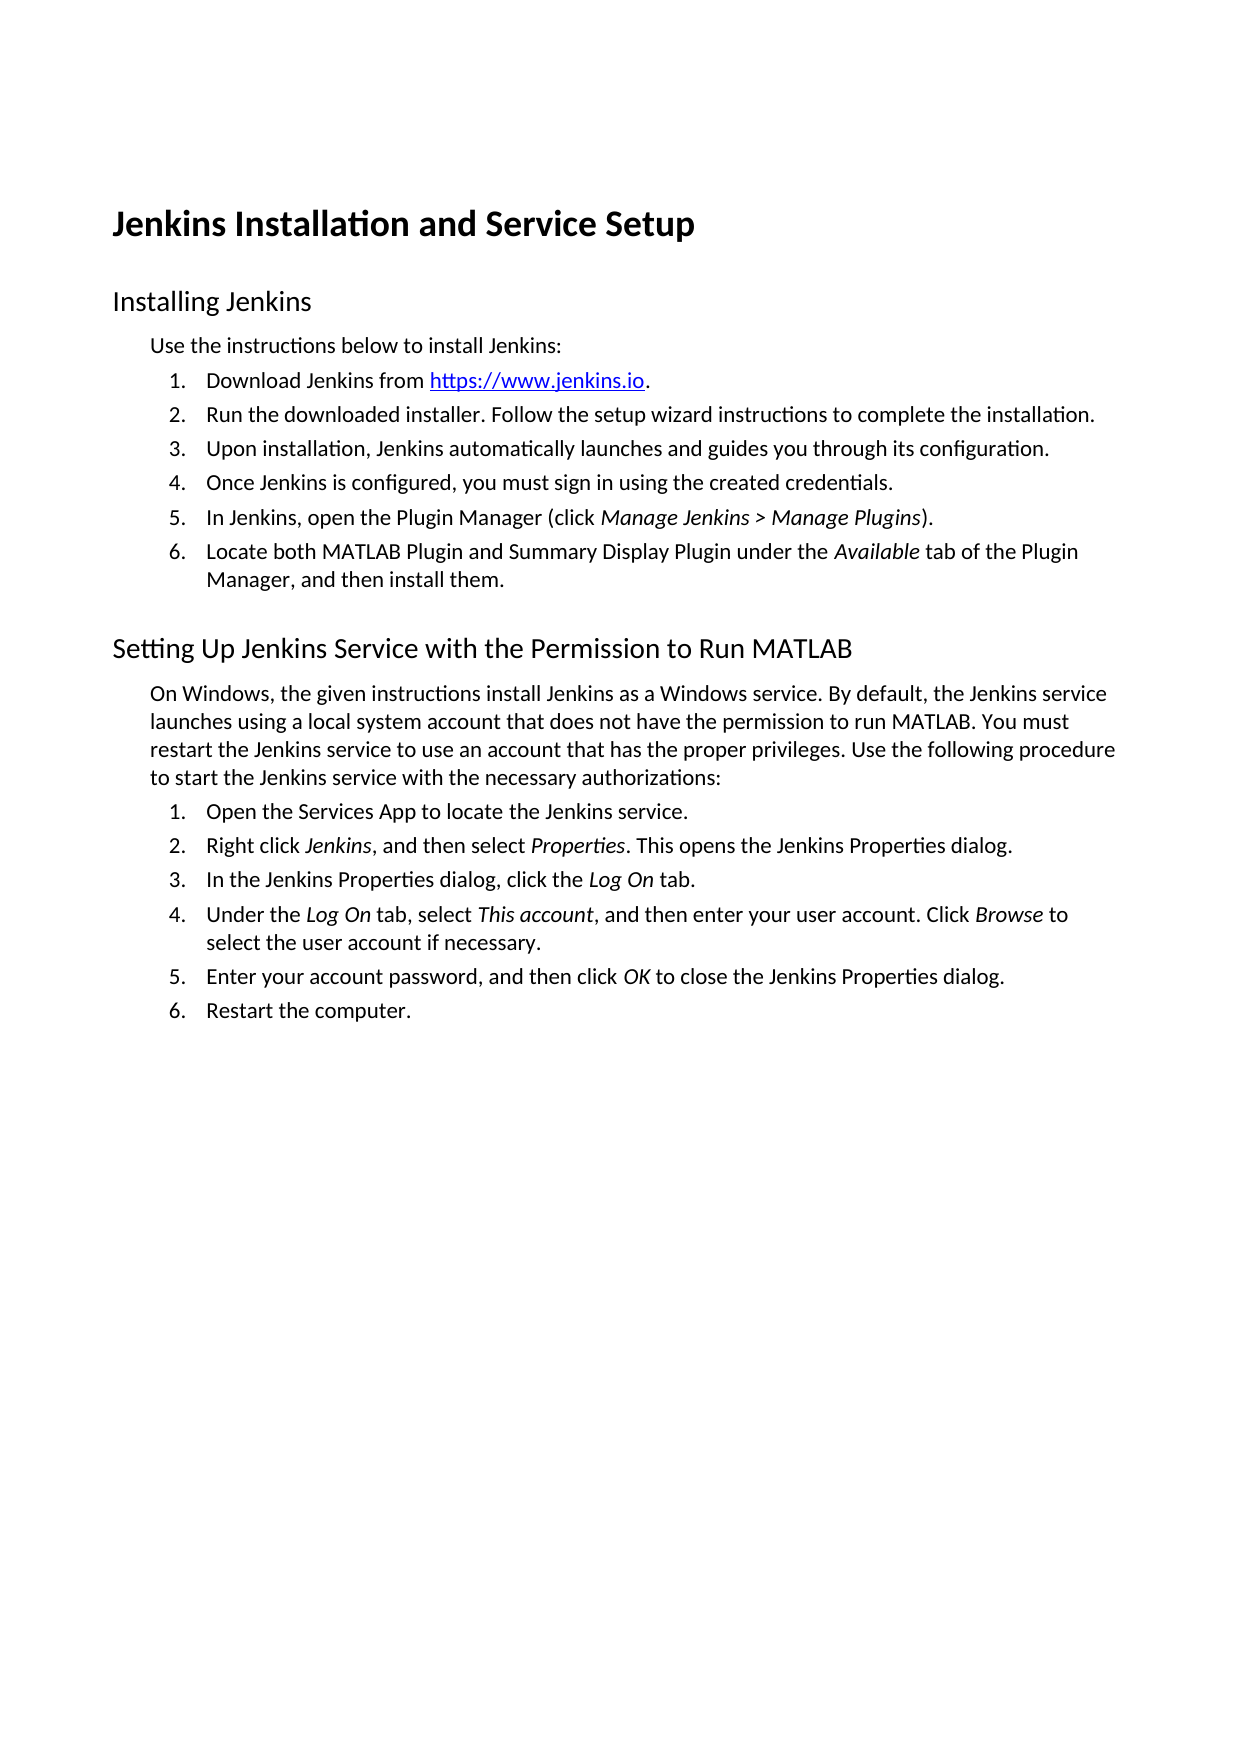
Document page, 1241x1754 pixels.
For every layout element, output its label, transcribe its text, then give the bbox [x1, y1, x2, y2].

list Run the downloaded installer. Follow the setup wizard instructions to complete the installation. [169, 400, 1128, 428]
subtitle Installing Jenkins [112, 283, 1128, 319]
subtitle Jenkins Installation and Service Setup [112, 200, 1128, 246]
list Upon installation, Jenkins automatically launches and guides you through its configuration. [169, 434, 1128, 462]
list Open the Services App to locate the Jenkins service. [169, 797, 1128, 825]
list In Jenkins, open the Plugin Manager (click Manage Jenkins > Manage Plugins). [169, 503, 1128, 531]
list In the Jenkins Properties dialog, click the Log On tab. [169, 866, 1128, 894]
subtitle Setting Up Jenkins Service with the Permission to Run MATLAB [112, 631, 1128, 666]
list Restart the computer. [169, 996, 1128, 1024]
list Under the Log On tab, select This account, and then enter your user account. Click Browse to select the user account if necessary. [169, 900, 1128, 956]
list Right click Jenkins, and then select Properties. This opens the Jenkins Properties dialog. [169, 831, 1128, 859]
list Enter your account password, and then click OK to close the Jenkins Properties dialog. [169, 962, 1128, 990]
list Locate both MATLAB Plugin and Summary Display Plugin under the Available tab of the Plugin Manager, and then install them. [169, 537, 1128, 593]
text On Windows, the given instructions install Jenkins as a Windows service. By default, the Jenkins service launches using a local system account that does not have the permission to run MATLAB. You must restart the Jenkins service to use an account that has the proper privileges. Use the following procedure to start the Jenkins service with the necessary authorizations: [150, 679, 1128, 791]
list Download Jenkins from https://www.jenkins.io. [169, 366, 1128, 394]
text Use the instructions below to install Jenkins: [150, 331, 1128, 359]
list Once Jenkins is configured, you must sign in using the created credentials. [169, 468, 1128, 497]
